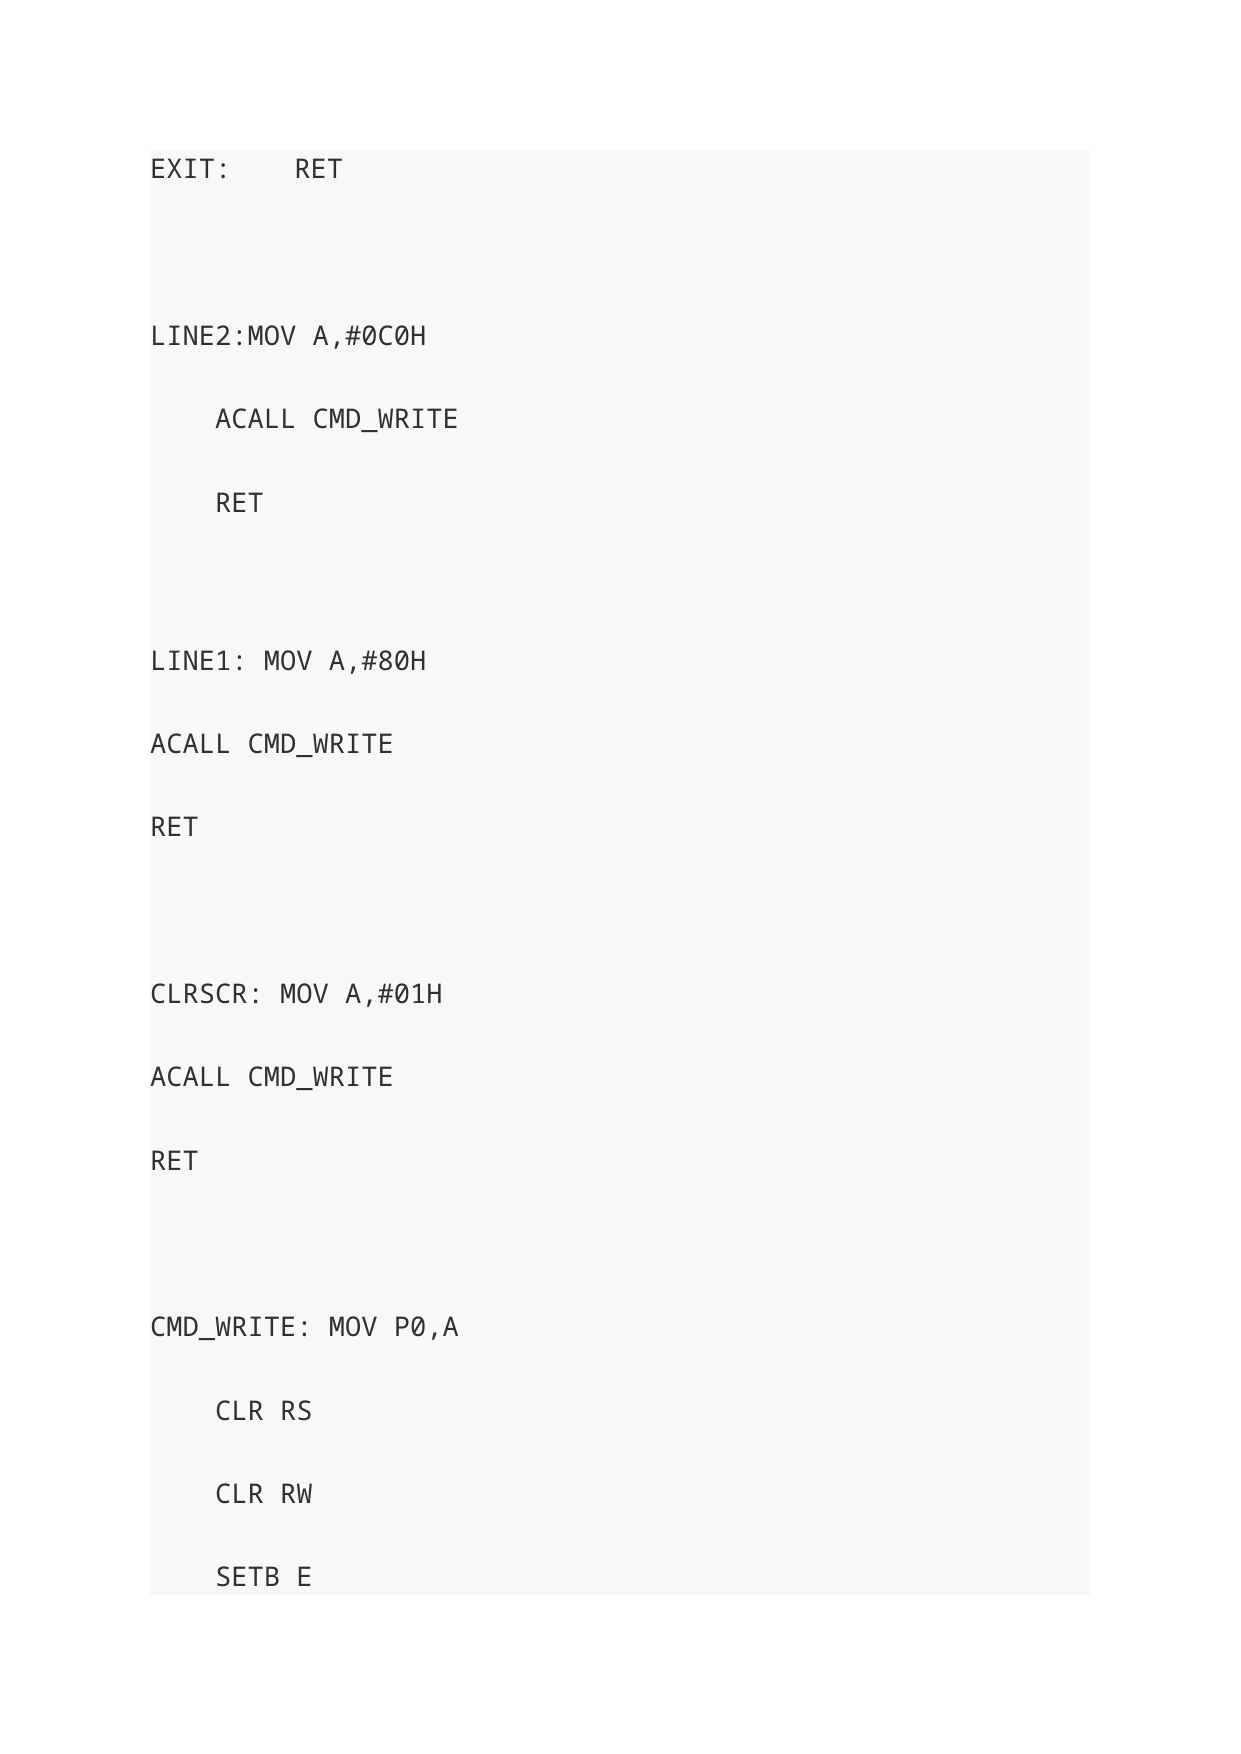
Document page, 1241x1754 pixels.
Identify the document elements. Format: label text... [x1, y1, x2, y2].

text CLR RS [150, 1391, 1090, 1428]
text LINE2:MOV A,#0C0H [150, 317, 1090, 353]
text CLR RW [150, 1474, 1090, 1511]
text EXIT: RET [150, 150, 1090, 187]
text CLRSCR: MOV A,#01H [150, 974, 1090, 1011]
text RET [150, 808, 1090, 845]
text CMD_WRITE: MOV P0,A [150, 1308, 1090, 1345]
text SETB E [150, 1558, 1090, 1595]
text RET [150, 1141, 1090, 1178]
text RET [150, 483, 1090, 520]
text ACALL CMD_WRITE [150, 724, 1090, 761]
text ACALL CMD_WRITE [150, 400, 1090, 437]
text LINE1: MOV A,#80H [150, 641, 1090, 678]
text ACALL CMD_WRITE [150, 1058, 1090, 1095]
